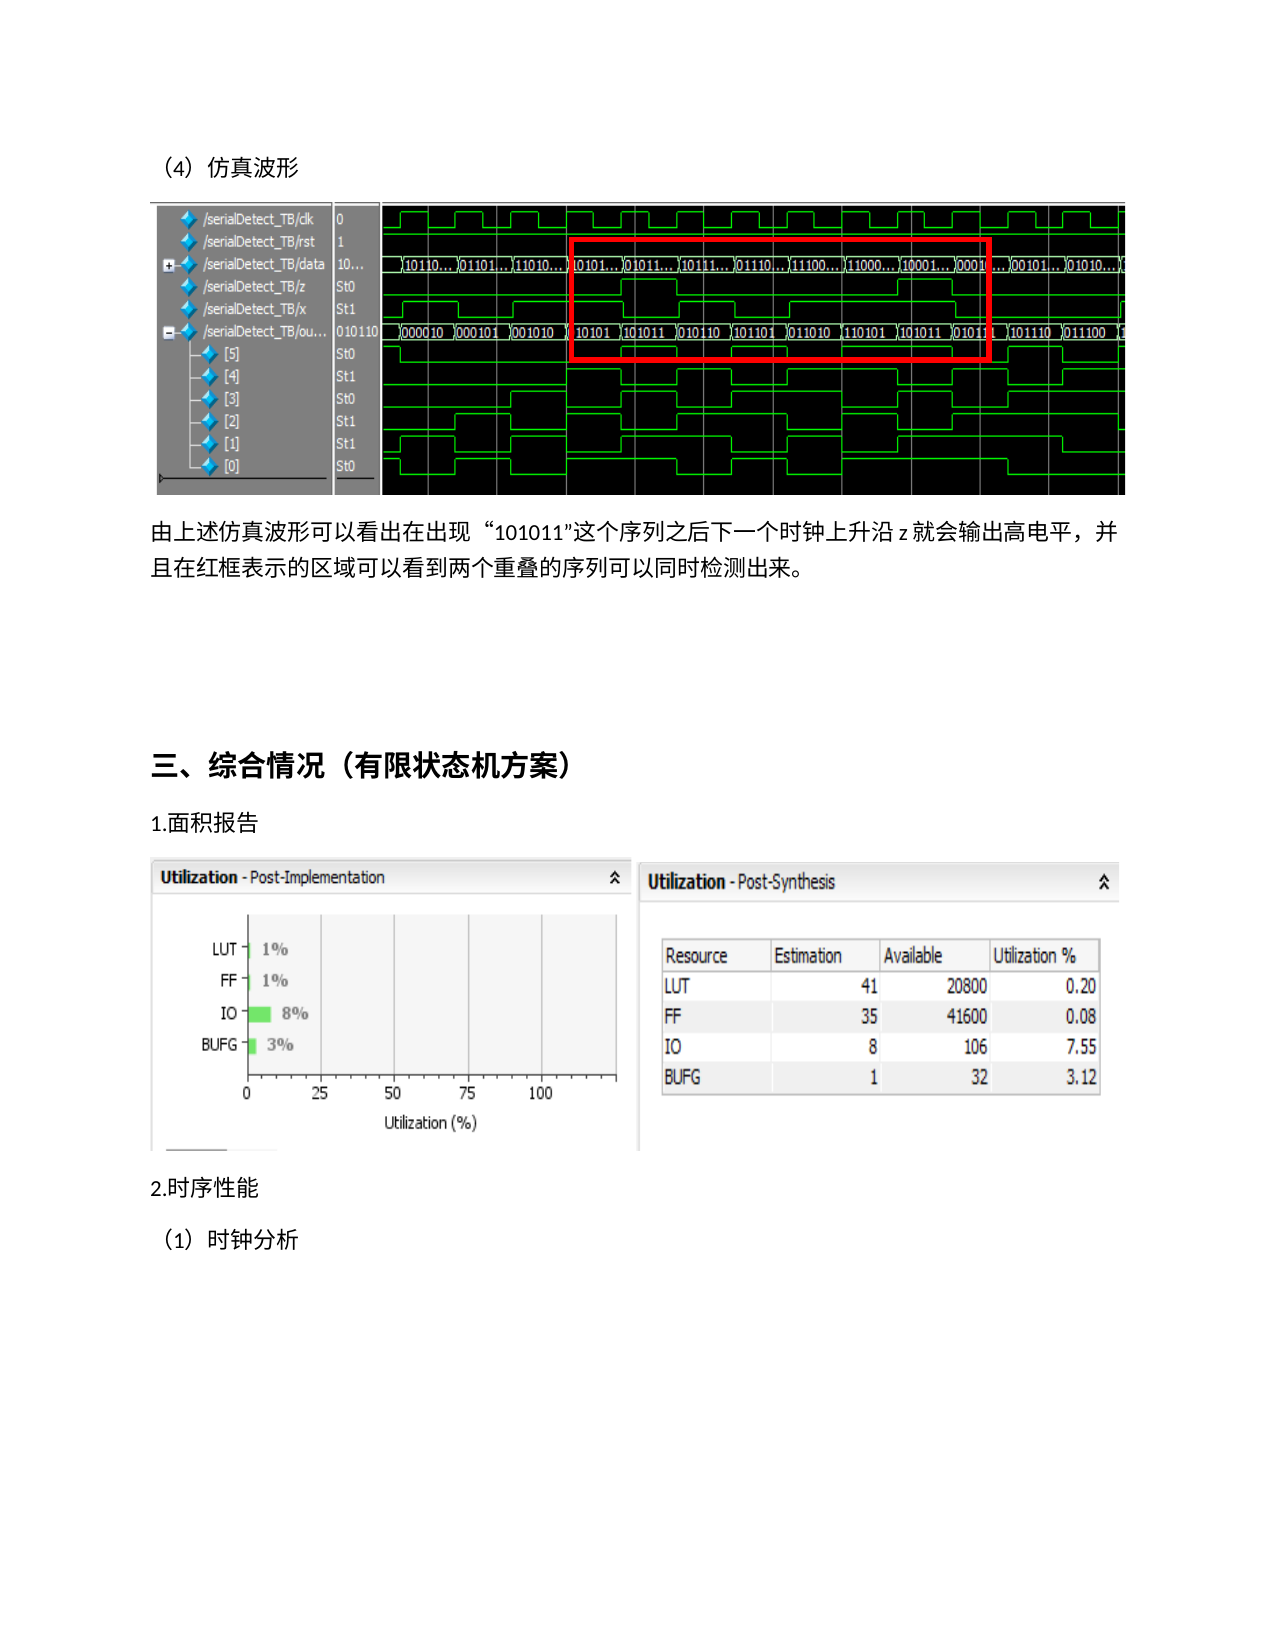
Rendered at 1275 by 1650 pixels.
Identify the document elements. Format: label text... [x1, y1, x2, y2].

text 由上述仿真波形可以看出在出现“101011”这个序列之后下一个时钟上升沿z就会输出高电平，并且在红框表示的区域可以看到两个重叠的序列可以同时检测出来。 [150, 513, 1125, 583]
text 1.面积报告 [150, 805, 1125, 838]
picture [636, 862, 1120, 1151]
picture [150, 202, 1125, 495]
picture [150, 857, 632, 1151]
text 三、综合情况（有限状态机方案） [150, 742, 1125, 785]
text （1）时钟分析 [150, 1222, 1125, 1256]
text （4）仿真波形 [150, 150, 1125, 183]
text 2.时序性能 [150, 1170, 1125, 1203]
